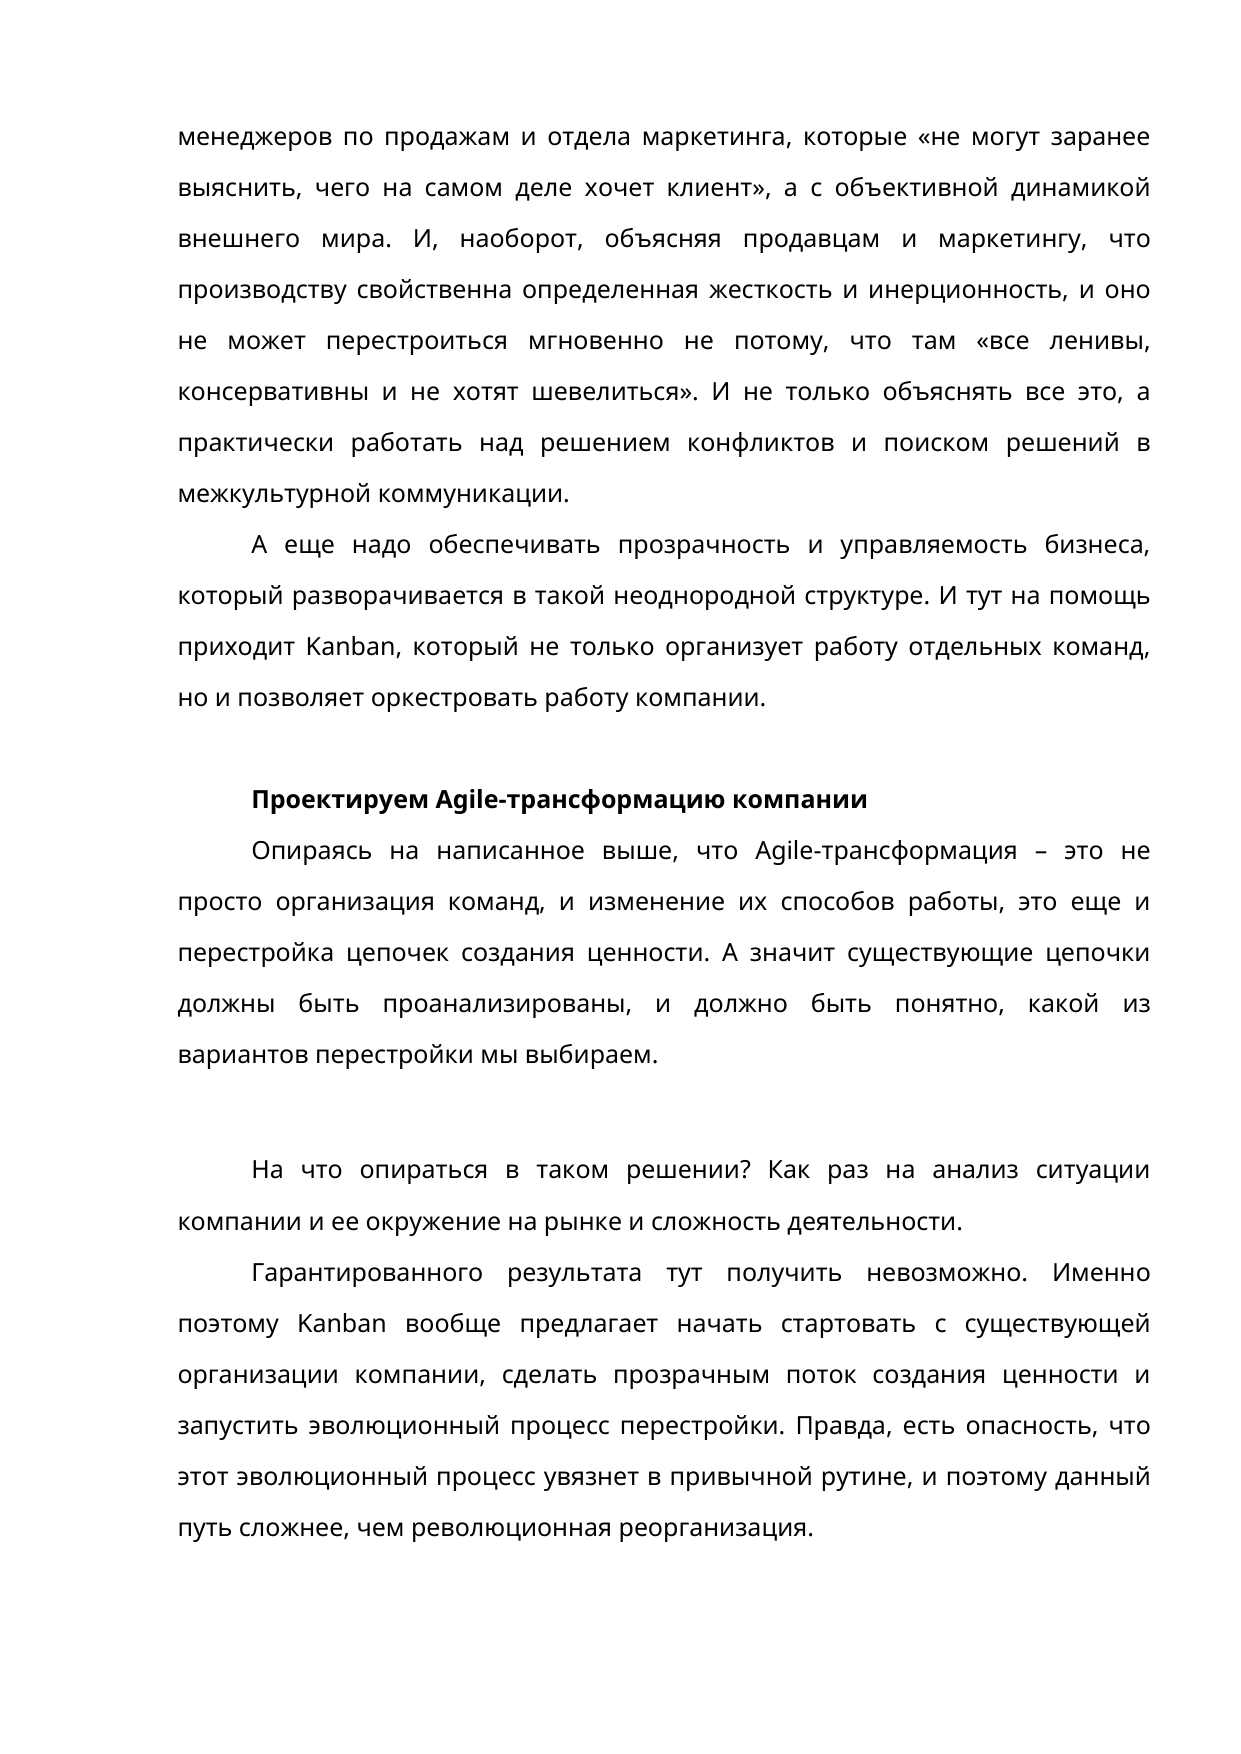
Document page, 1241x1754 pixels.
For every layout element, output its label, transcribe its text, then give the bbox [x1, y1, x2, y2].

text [177, 118, 1152, 509]
subtitle Проектируем Agile-трансформацию компании [177, 782, 1152, 816]
text На что опираться в таком решении? Как раз на анализ ситуации компании и ее окружение на рынке и сложность деятельности. [177, 1152, 1152, 1237]
text Опираясь на написанное выше, что Agile-трансформация – это не просто организация команд, и изменение их способов работы, это еще и перестройка цепочек создания ценности. А значит существующие цепочки должны быть проанализированы, и должно быть понятно, какой из вариантов перестройки мы выбираем. [177, 833, 1152, 1071]
text А еще надо обеспечивать прозрачность и управляемость бизнеса, который разворачивается в такой неоднородной структуре. И тут на помощь приходит Kanban, который не только организует работу отдельных команд, но и позволяет оркестровать работу компании. [177, 526, 1152, 714]
text Гарантированного результата тут получить невозможно. Именно поэтому Kanban вообще предлагает начать стартовать с существующей организации компании, сделать прозрачным поток создания ценности и запустить эволюционный процесс перестройки. Правда, есть опасность, что этот эволюционный процесс увязнет в привычной рутине, и поэтому данный путь сложнее, чем революционная реорганизация. [177, 1254, 1152, 1543]
